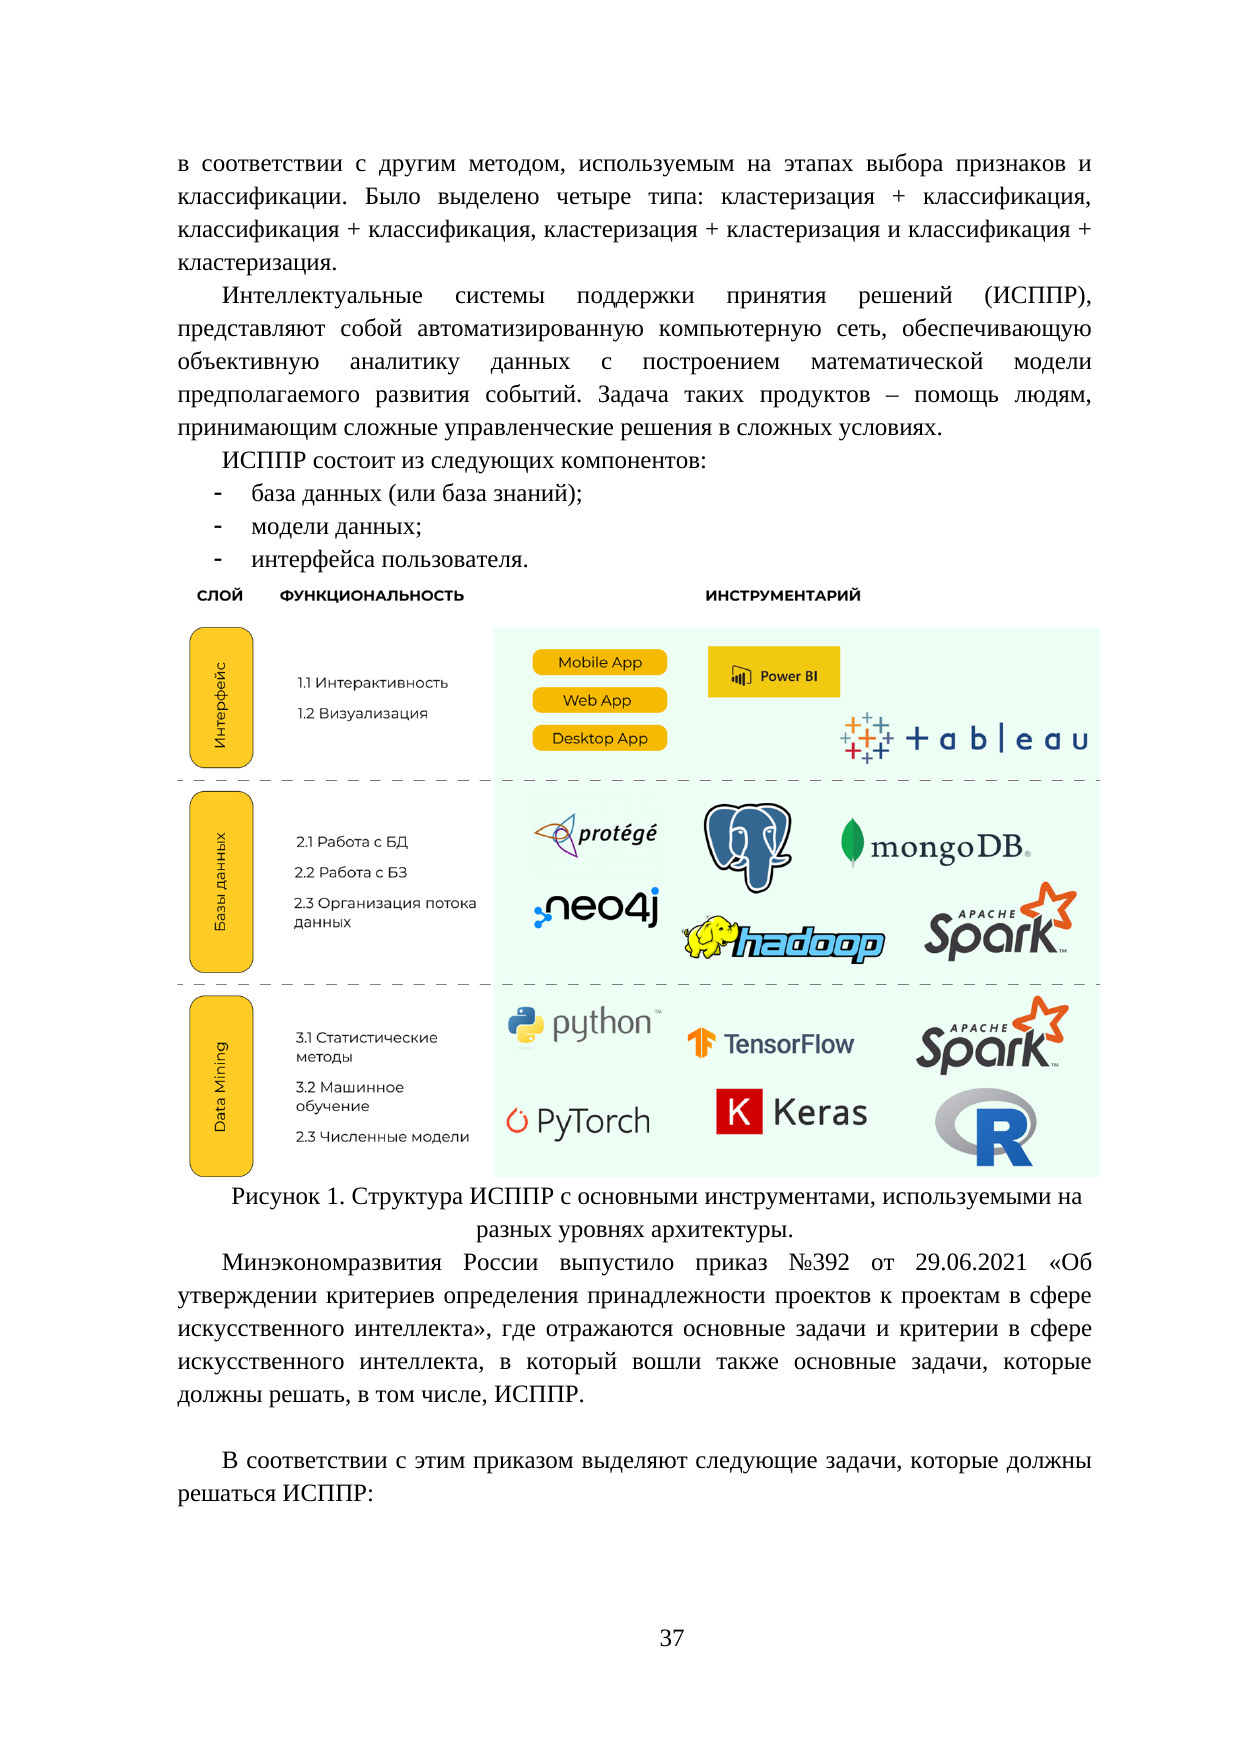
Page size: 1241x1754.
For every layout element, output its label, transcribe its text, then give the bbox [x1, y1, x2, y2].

text Минэкономразвития России выпустило приказ №392 от 29.06.2021 «Об утверждении критериев определения принадлежности проектов к проектам в сфере искусственного интеллекта», где отражаются основные задачи и критерии в сфере искусственного интеллекта, в который вошли также основные задачи, которые должны решать, в том числе, ИСППР. [177, 1247, 1092, 1408]
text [177, 148, 1092, 276]
list база данных (или база знаний); [213, 478, 1092, 507]
text Рисунок 1. Структура ИСППР с основными инструментами, используемыми на разных уровнях архитектуры. [177, 1181, 1092, 1243]
text Интеллектуальные системы поддержки принятия решений (ИСППР), представляют собой автоматизированную компьютерную сеть, обеспечивающую объективную аналитику данных с построением математической модели предполагаемого развития событий. Задача таких продуктов – помощь людям, принимающим сложные управленческие решения в сложных условиях. [177, 280, 1092, 441]
list модели данных; [213, 511, 1092, 540]
list интерфейса пользователя. [213, 544, 1092, 573]
text ИСППР состоит из следующих компонентов: [177, 445, 1092, 474]
text В соответствии с этим приказом выделяют следующие задачи, которые должны решаться ИСППР: [177, 1445, 1092, 1507]
picture [177, 577, 1101, 1177]
